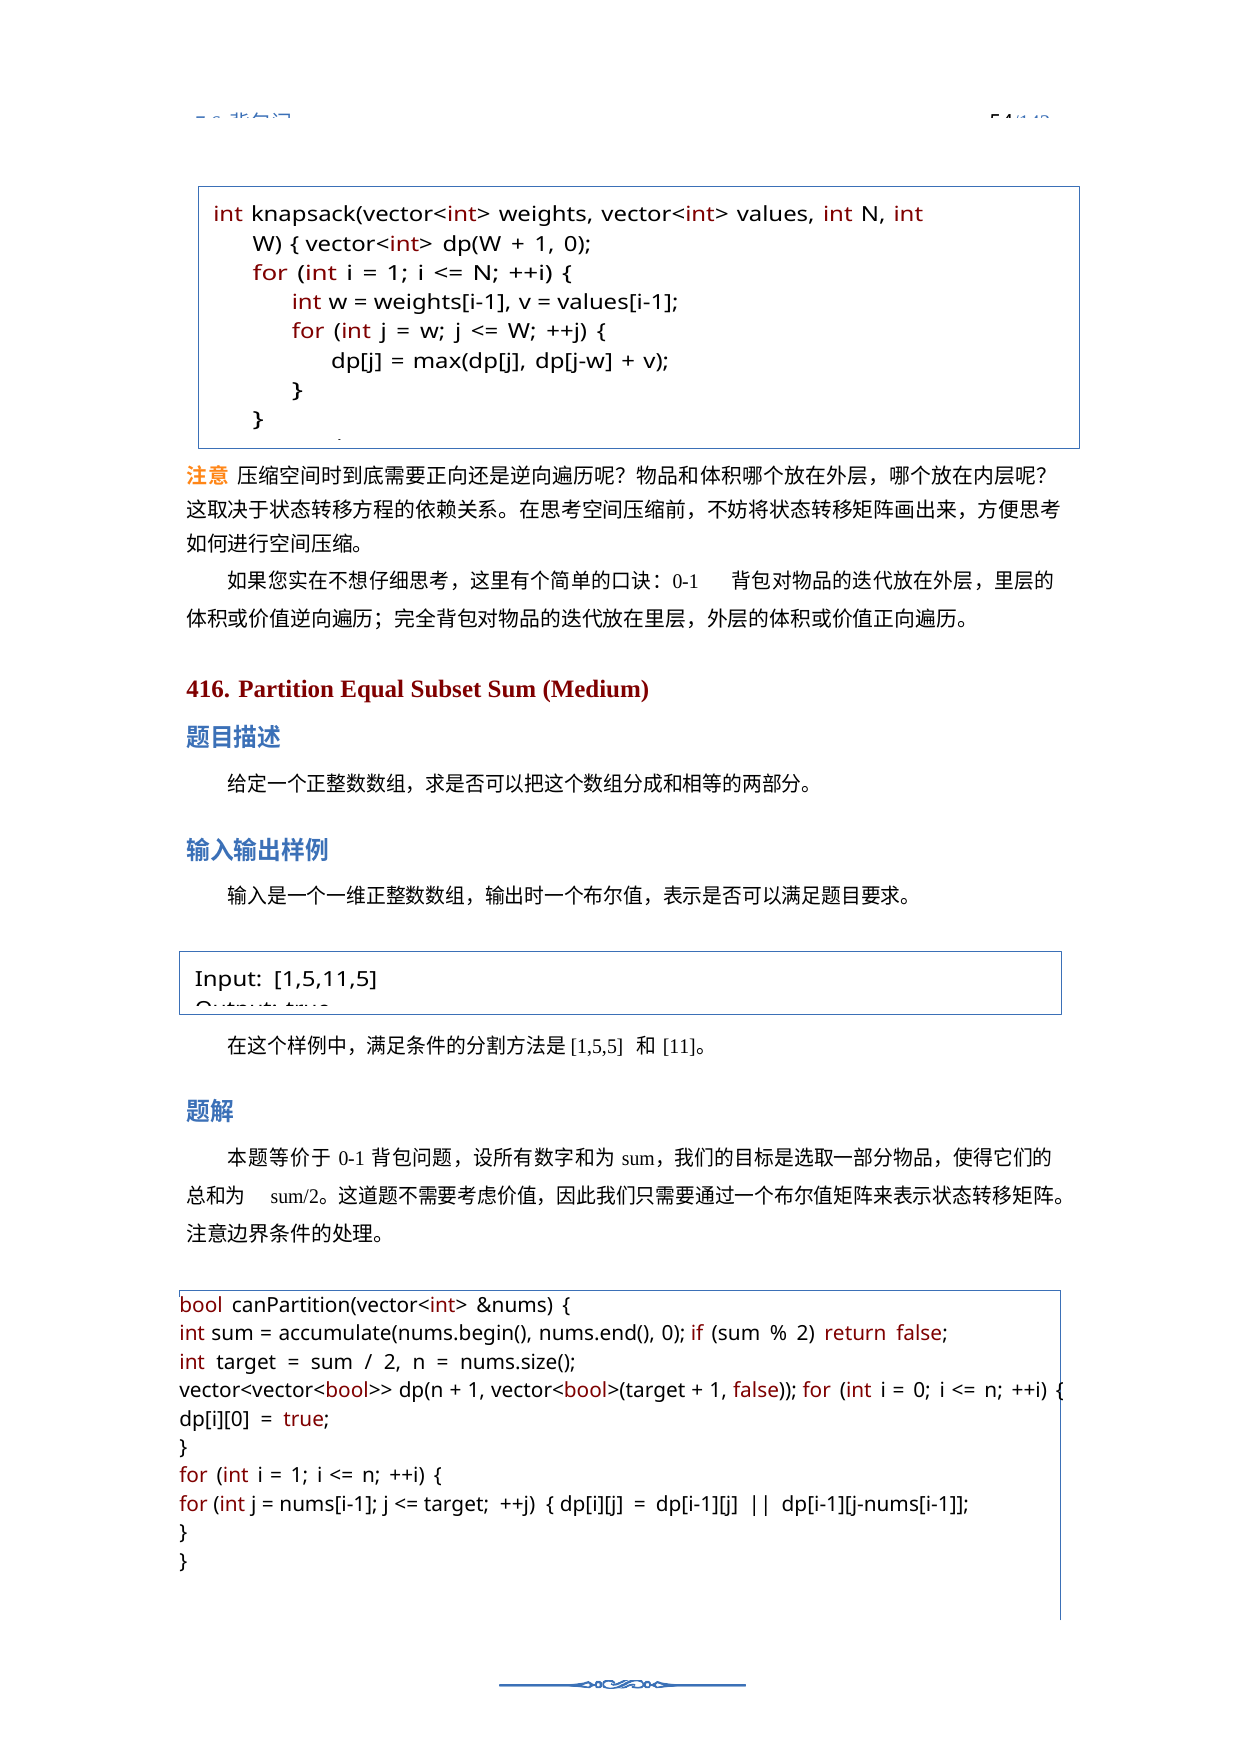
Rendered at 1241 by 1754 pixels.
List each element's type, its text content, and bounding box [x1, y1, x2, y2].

text 题目描述 [186, 718, 1084, 754]
text 给定一个正整数数组，求是否可以把这个数组分成和相等的两部分。 [227, 768, 1084, 798]
subtitle 题解 [186, 1092, 1084, 1128]
subtitle 输入输出样例 [186, 830, 1084, 866]
picture [499, 1680, 746, 1689]
text 输入是一个一维正整数数组，输出时一个布尔值，表示是否可以满足题目要求。 [227, 880, 1084, 910]
text 在这个样例中，满足条件的分割方法是 [1,5,5] 和 [11]。 [227, 964, 1084, 1060]
text 本题等价于 0-1 背包问题，设所有数字和为 sum，我们的目标是选取一部分物品，使得它们的总和为 sum/2。这道题不需要考虑价值，因此我们只需要通过一个布尔值矩阵来表示状态转移矩阵。注意边界条件的处理。 [186, 1142, 1054, 1248]
text 注意 压缩空间时到底需要正向还是逆向遍历呢？物品和体积哪个放在外层，哪个放在内层呢？ 这取决于状态转移方程的依赖关系。在思考空间压缩前，不妨将状态转移矩阵画出来，方便思考如何进行空间压缩。 [186, 457, 1061, 558]
text 如果您实在不想仔细思考，这里有个简单的口诀：0-1 背包对物品的迭代放在外层，里层的体积或价值逆向遍历；完全背包对物品的迭代放在里层，外层的体积或价值正向遍历。 [186, 564, 1054, 632]
subtitle 416. Partition Equal Subset Sum (Medium) [186, 674, 1084, 702]
